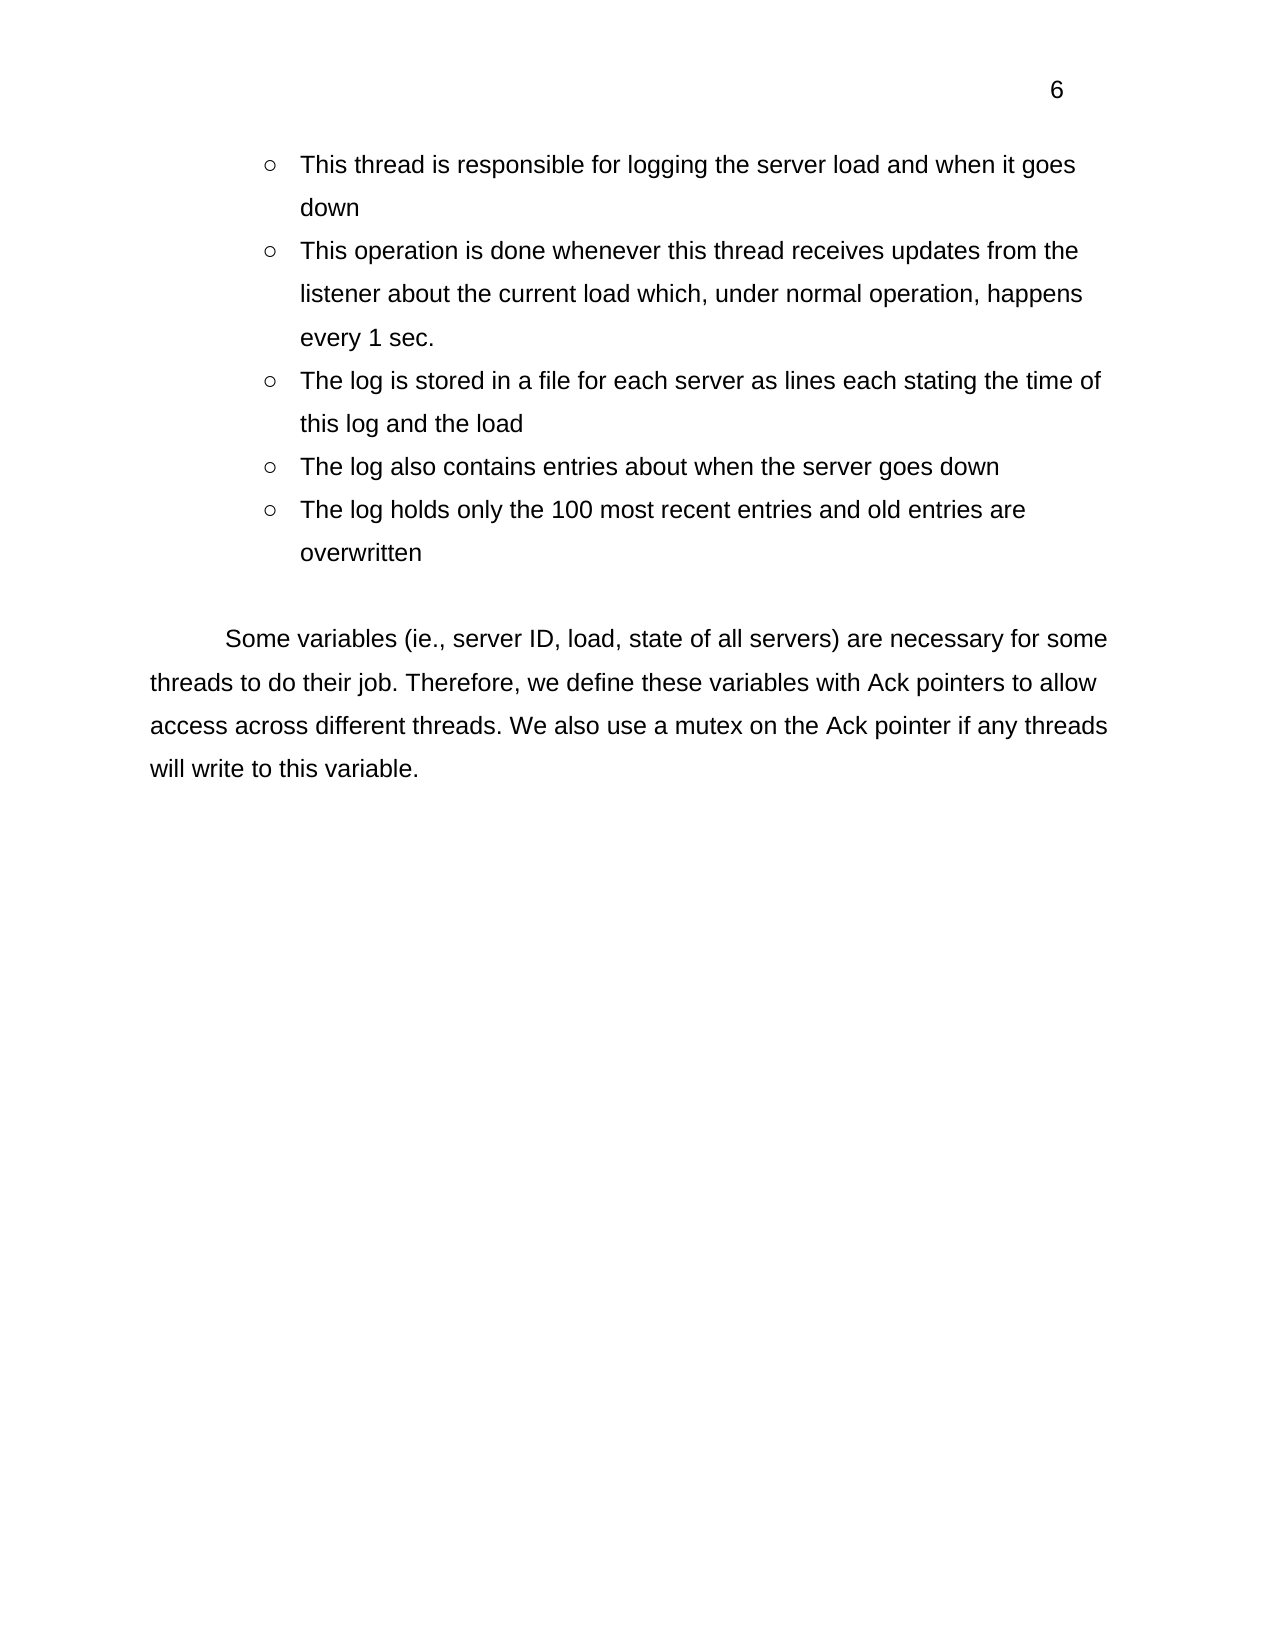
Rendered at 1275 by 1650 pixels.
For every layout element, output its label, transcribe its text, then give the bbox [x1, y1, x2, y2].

text Some variables (ie., server ID, load, state of all servers) are necessary for some threads to do their job. Therefore, we define these variables with Ack pointers to allow access across different threads. We also use a mutex on the Ack pointer if any threads will write to this variable. [150, 624, 1125, 782]
list This operation is done whenever this thread receives updates from the listener about the current load which, under normal operation, happens every 1 sec. [262, 236, 1125, 351]
list The log is stored in a file for each server as lines each stating the time of this log and the load [262, 366, 1125, 437]
list The log holds only the 100 most recent entries and old entries are overwritten [262, 495, 1125, 567]
list This thread is responsible for logging the server load and when it goes down [262, 150, 1125, 222]
list The log also contains entries about when the server goes down [262, 452, 1125, 481]
